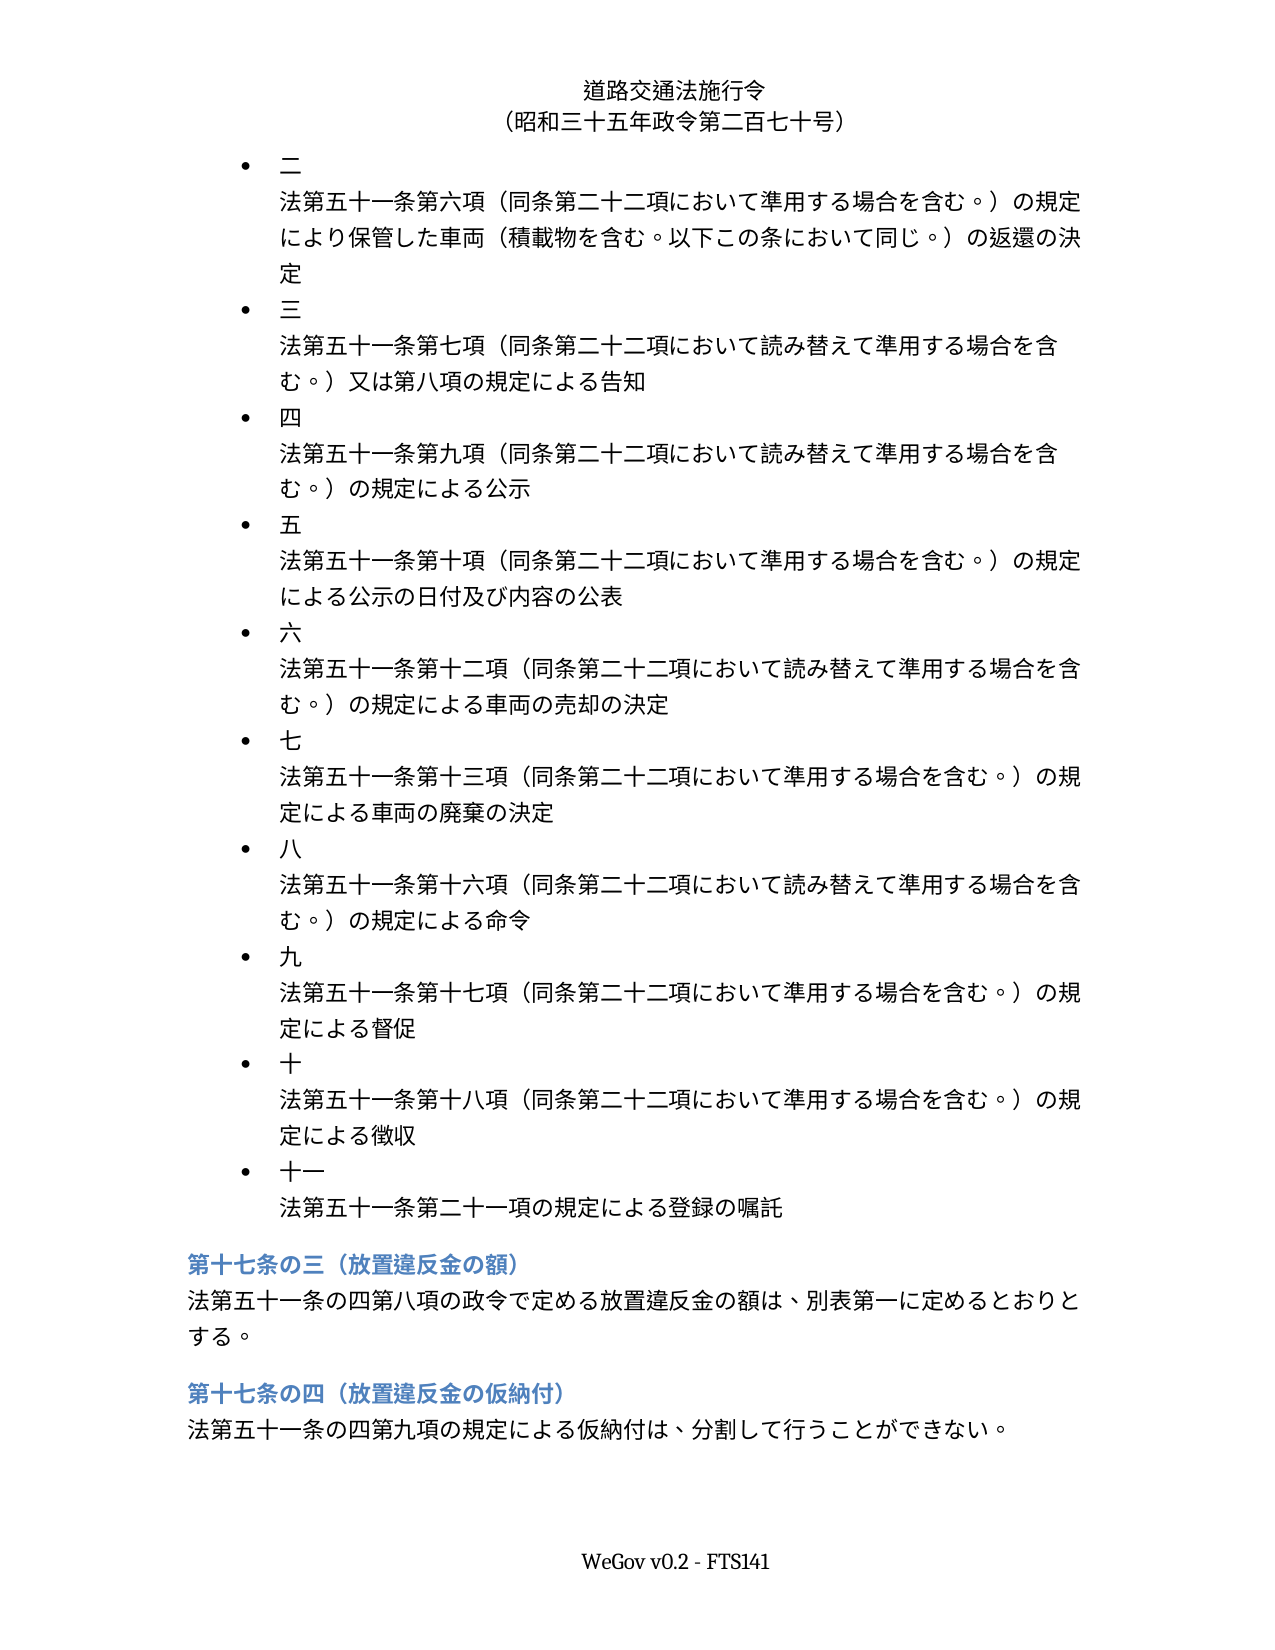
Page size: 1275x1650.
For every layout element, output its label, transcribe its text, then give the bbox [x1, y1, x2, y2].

text 法第五十一条の四第九項の規定による仮納付は、分割して行うことができない。 [187, 1413, 1087, 1445]
list 六 法第五十一条第十二項（同条第二十二項において読み替えて準用する場合を含む。）の規定による車両の売却の決定 [242, 617, 1087, 720]
list 九 法第五十一条第十七項（同条第二十二項において準用する場合を含む。）の規定による督促 [242, 941, 1087, 1044]
list 七 法第五十一条第十三項（同条第二十二項において準用する場合を含む。）の規定による車両の廃棄の決定 [242, 725, 1087, 828]
list 三 法第五十一条第七項（同条第二十二項において読み替えて準用する場合を含む。）又は第八項の規定による告知 [242, 294, 1087, 397]
list 二 法第五十一条第六項（同条第二十二項において準用する場合を含む。）の規定により保管した車両（積載物を含む。以下この条において同じ。）の返還の決定 [242, 150, 1087, 289]
list 十 法第五十一条第十八項（同条第二十二項において準用する場合を含む。）の規定による徴収 [242, 1048, 1087, 1152]
list 八 法第五十一条第十六項（同条第二十二項において読み替えて準用する場合を含む。）の規定による命令 [242, 833, 1087, 936]
subtitle 第十七条の三（放置違反金の額） [187, 1249, 1087, 1280]
list 五 法第五十一条第十項（同条第二十二項において準用する場合を含む。）の規定による公示の日付及び内容の公表 [242, 509, 1087, 612]
text 法第五十一条の四第八項の政令で定める放置違反金の額は、別表第一に定めるとおりとする。 [187, 1285, 1087, 1352]
subtitle 第十七条の四（放置違反金の仮納付） [187, 1378, 1087, 1409]
list 四 法第五十一条第九項（同条第二十二項において読み替えて準用する場合を含む。）の規定による公示 [242, 402, 1087, 505]
list 十一 法第五十一条第二十一項の規定による登録の嘱託 [242, 1156, 1087, 1223]
